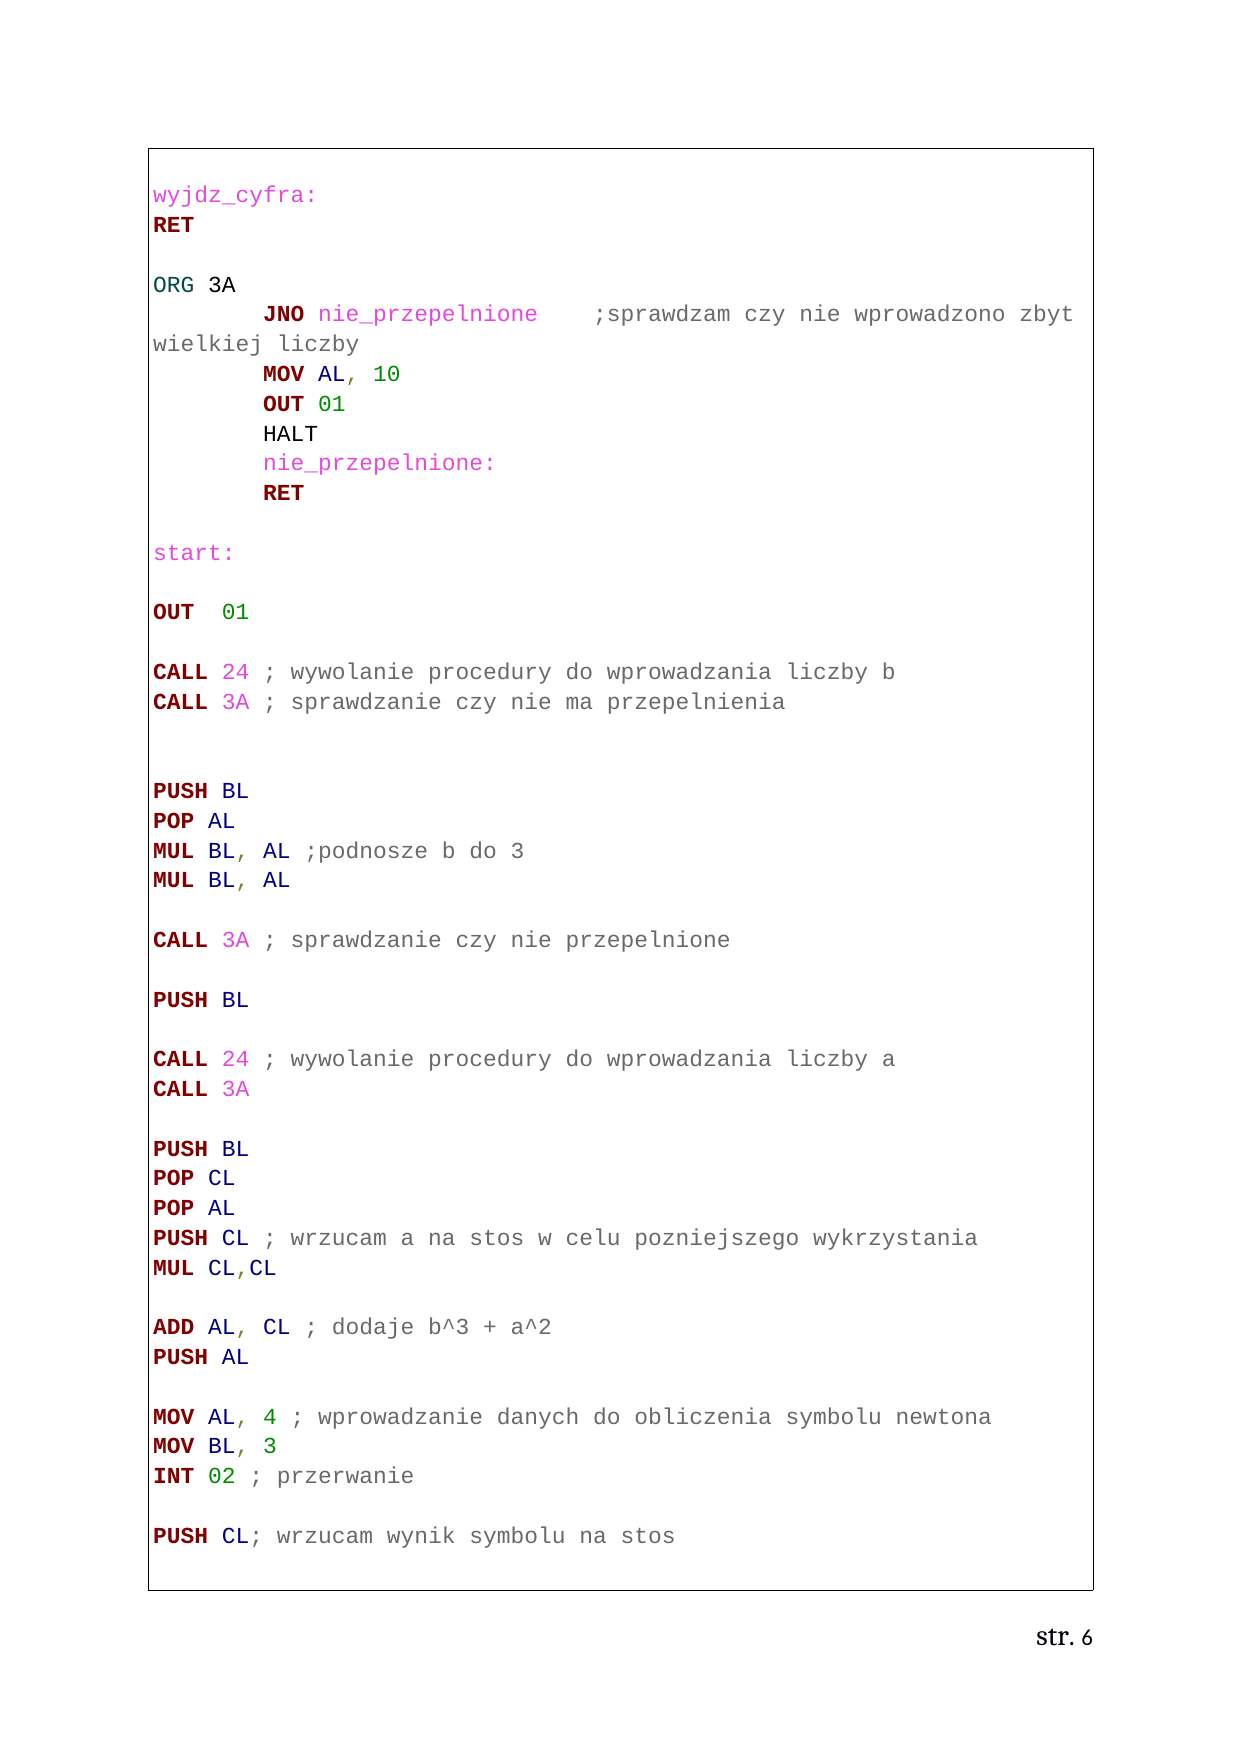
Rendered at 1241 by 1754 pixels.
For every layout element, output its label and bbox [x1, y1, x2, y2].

table_header [149, 149, 1093, 1589]
